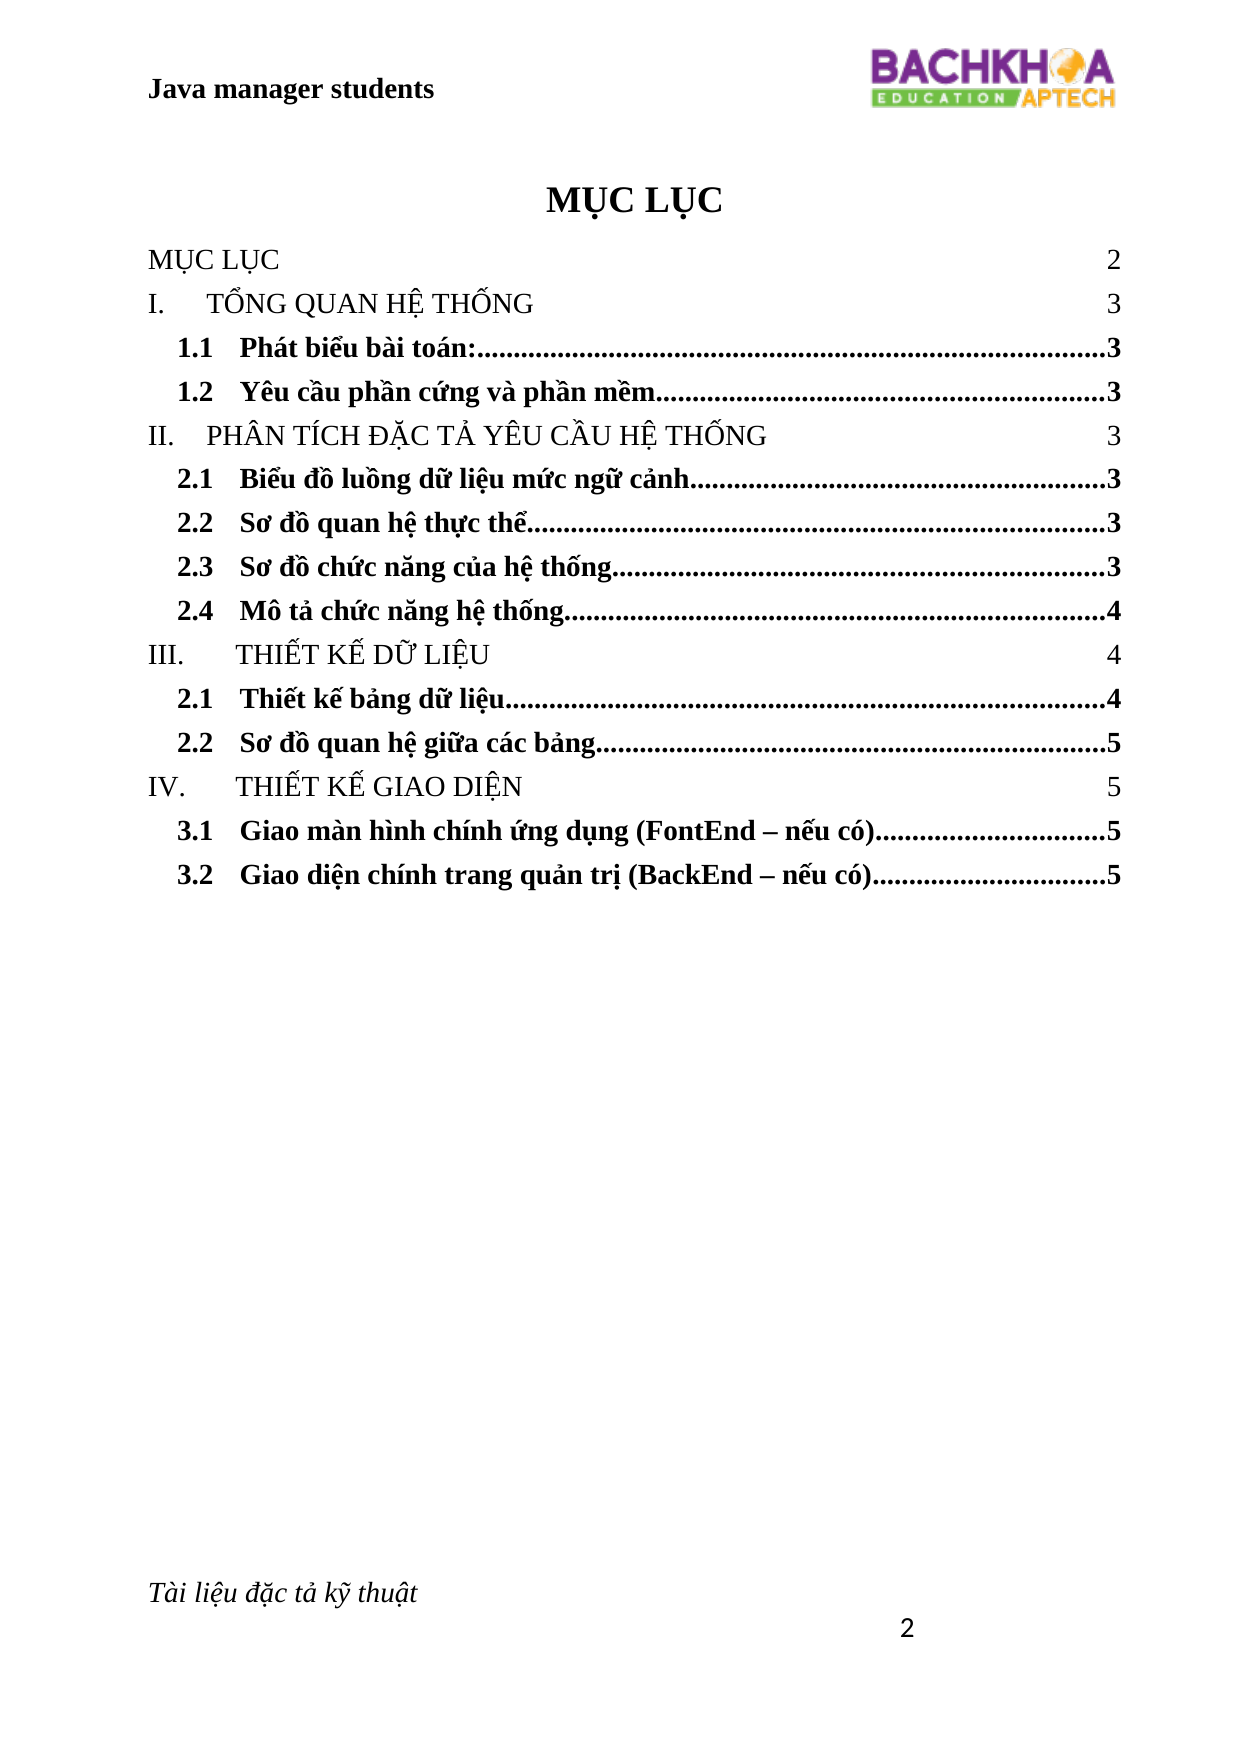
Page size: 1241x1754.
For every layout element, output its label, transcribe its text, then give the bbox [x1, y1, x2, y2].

subtitle MỤC LỤC [148, 177, 1122, 220]
picture [868, 47, 1120, 111]
